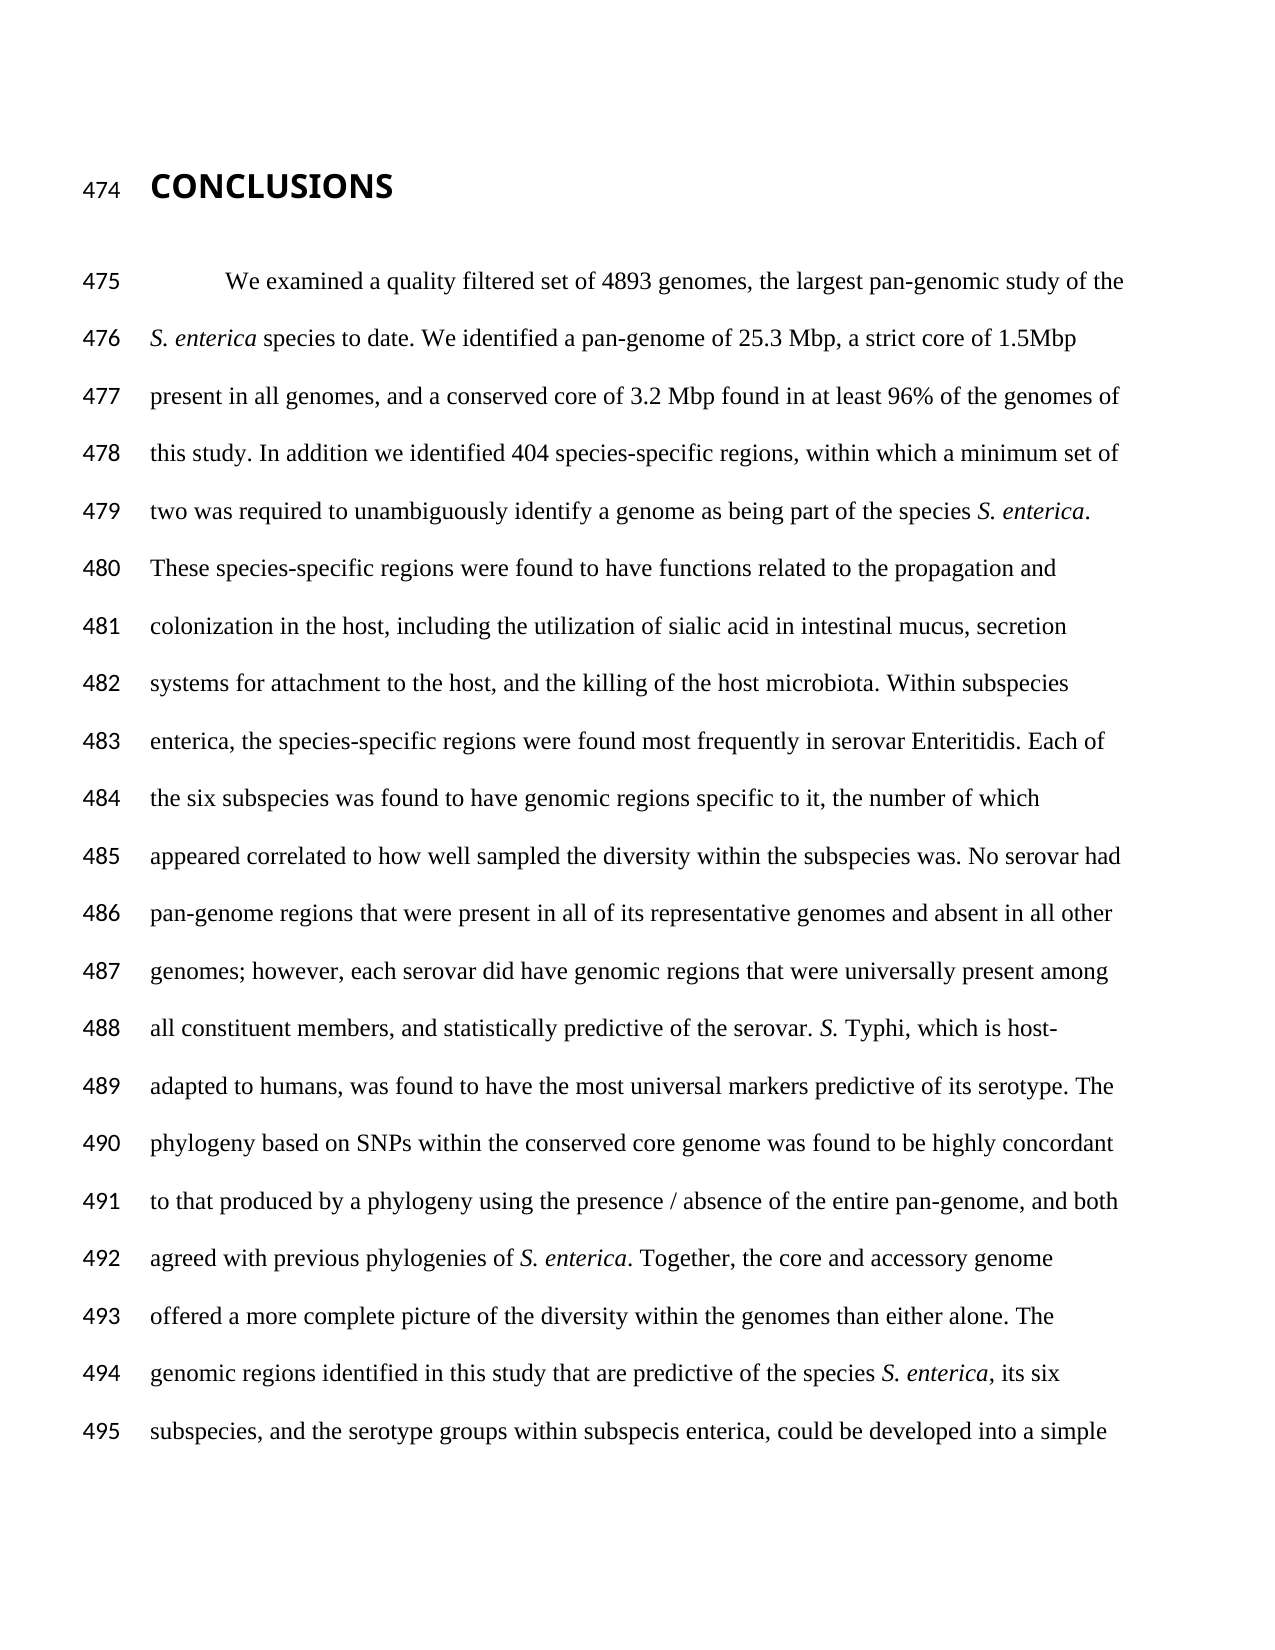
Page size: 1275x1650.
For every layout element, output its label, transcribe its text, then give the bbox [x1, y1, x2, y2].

subtitle Conclusions [150, 162, 1125, 208]
